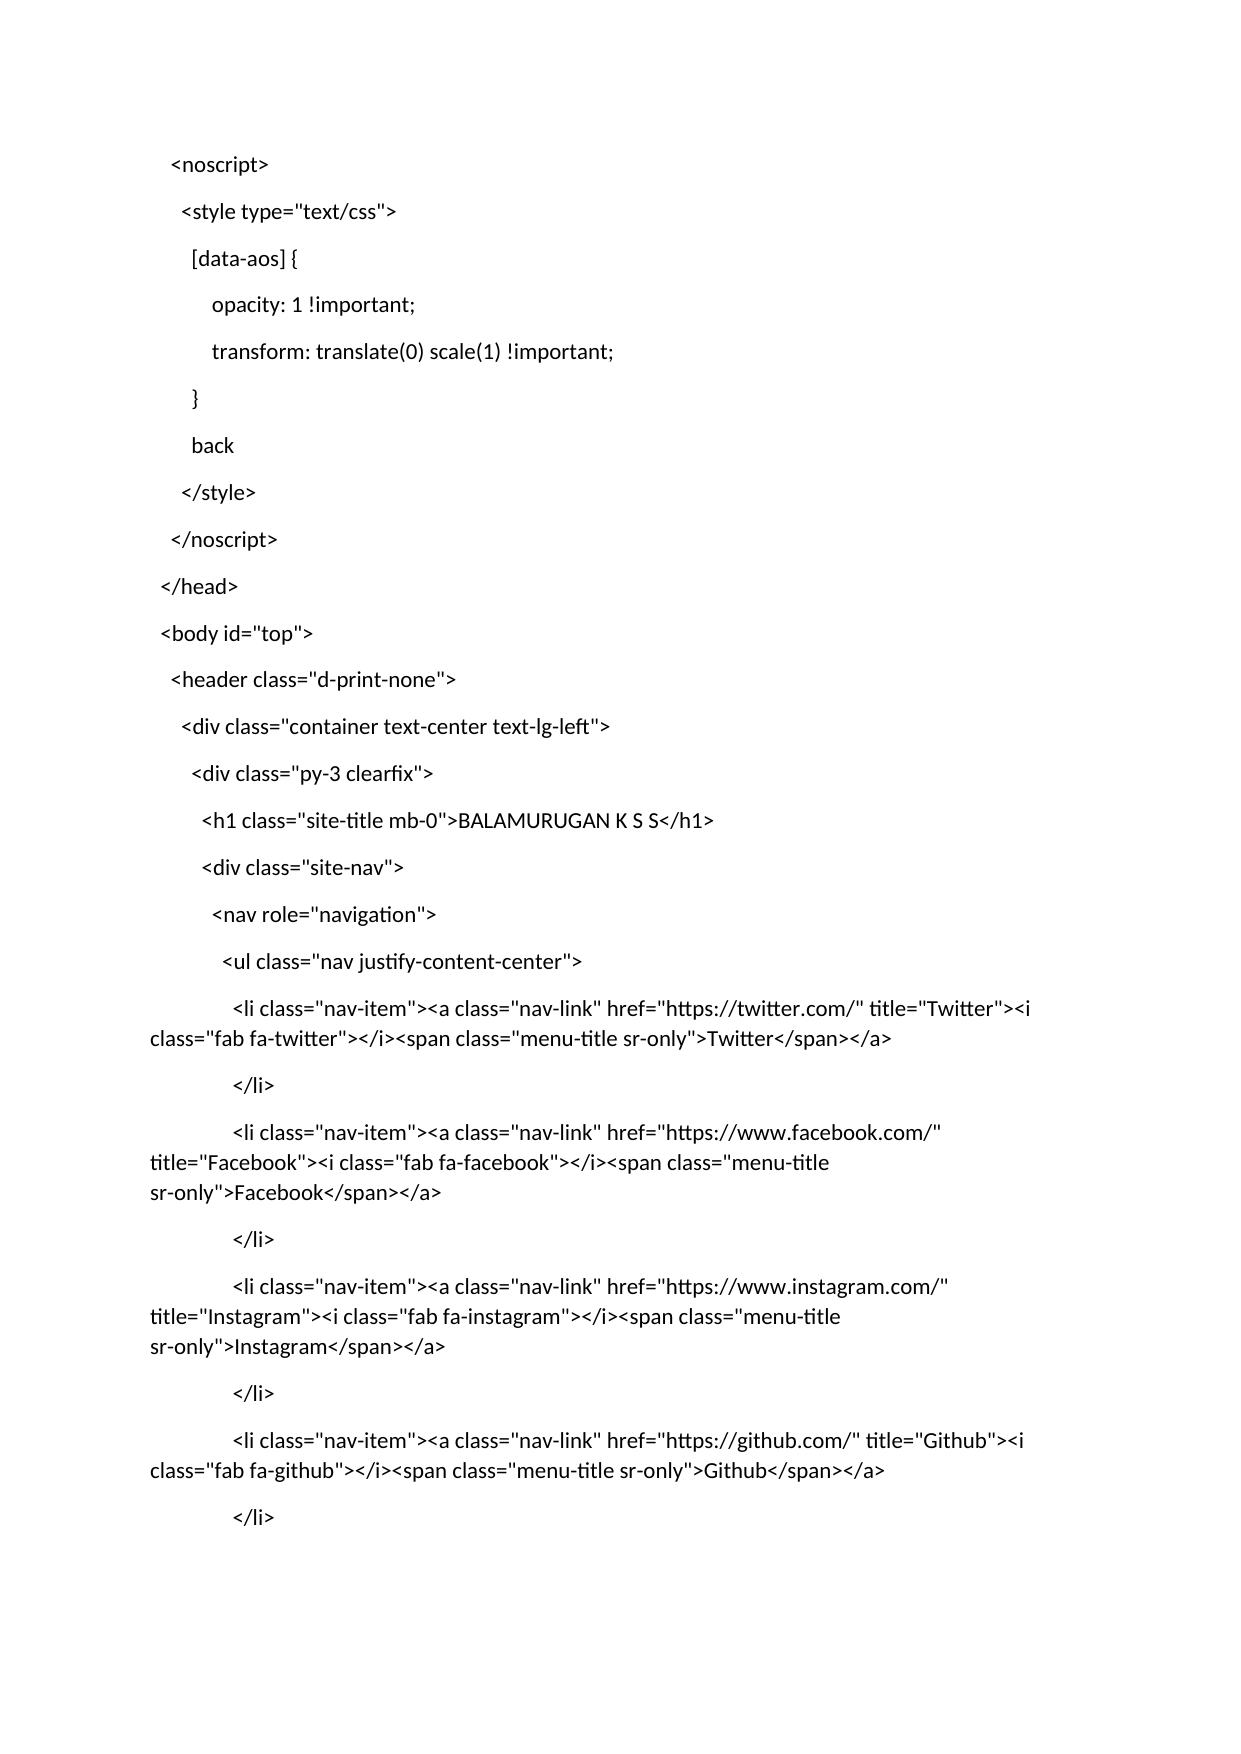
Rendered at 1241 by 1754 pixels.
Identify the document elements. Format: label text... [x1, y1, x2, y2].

text <li class="nav-item"><a class="nav-link" href="https://github.com/" title="Github"><i class="fab fa-github"></i><span class="menu-title sr-only">Github</span></a> [150, 1426, 1090, 1484]
text transform: translate(0) scale(1) !important; [150, 337, 1090, 366]
text <noscript> [150, 150, 1090, 178]
text </li> [150, 1503, 1090, 1531]
text </li> [150, 1379, 1090, 1407]
text <body id="top"> [150, 619, 1090, 647]
text </style> [150, 478, 1090, 506]
text <style type="text/css"> [150, 197, 1090, 225]
text </head> [150, 572, 1090, 600]
text back [150, 431, 1090, 459]
text <header class="d-print-none"> [150, 666, 1090, 694]
text <ul class="nav justify-content-center"> [150, 947, 1090, 975]
text <li class="nav-item"><a class="nav-link" href="https://twitter.com/" title="Twitter"><i class="fab fa-twitter"></i><span class="menu-title sr-only">Twitter</span></a> [150, 994, 1090, 1052]
text <li class="nav-item"><a class="nav-link" href="https://www.instagram.com/" title="Instagram"><i class="fab fa-instagram"></i><span class="menu-title sr-only">Instagram</span></a> [150, 1272, 1090, 1360]
text <div class="container text-center text-lg-left"> [150, 712, 1090, 741]
text <nav role="navigation"> [150, 900, 1090, 928]
text opacity: 1 !important; [150, 291, 1090, 319]
text </noscript> [150, 525, 1090, 553]
text <div class="site-nav"> [150, 853, 1090, 881]
text </li> [150, 1225, 1090, 1253]
text <div class="py-3 clearfix"> [150, 759, 1090, 787]
text <li class="nav-item"><a class="nav-link" href="https://www.facebook.com/" title="Facebook"><i class="fab fa-facebook"></i><span class="menu-title sr-only">Facebook</span></a> [150, 1118, 1090, 1206]
text <h1 class="site-title mb-0">BALAMURUGAN K S S</h1> [150, 806, 1090, 834]
text } [150, 384, 1090, 412]
text [data-aos] { [150, 244, 1090, 272]
text </li> [150, 1071, 1090, 1099]
